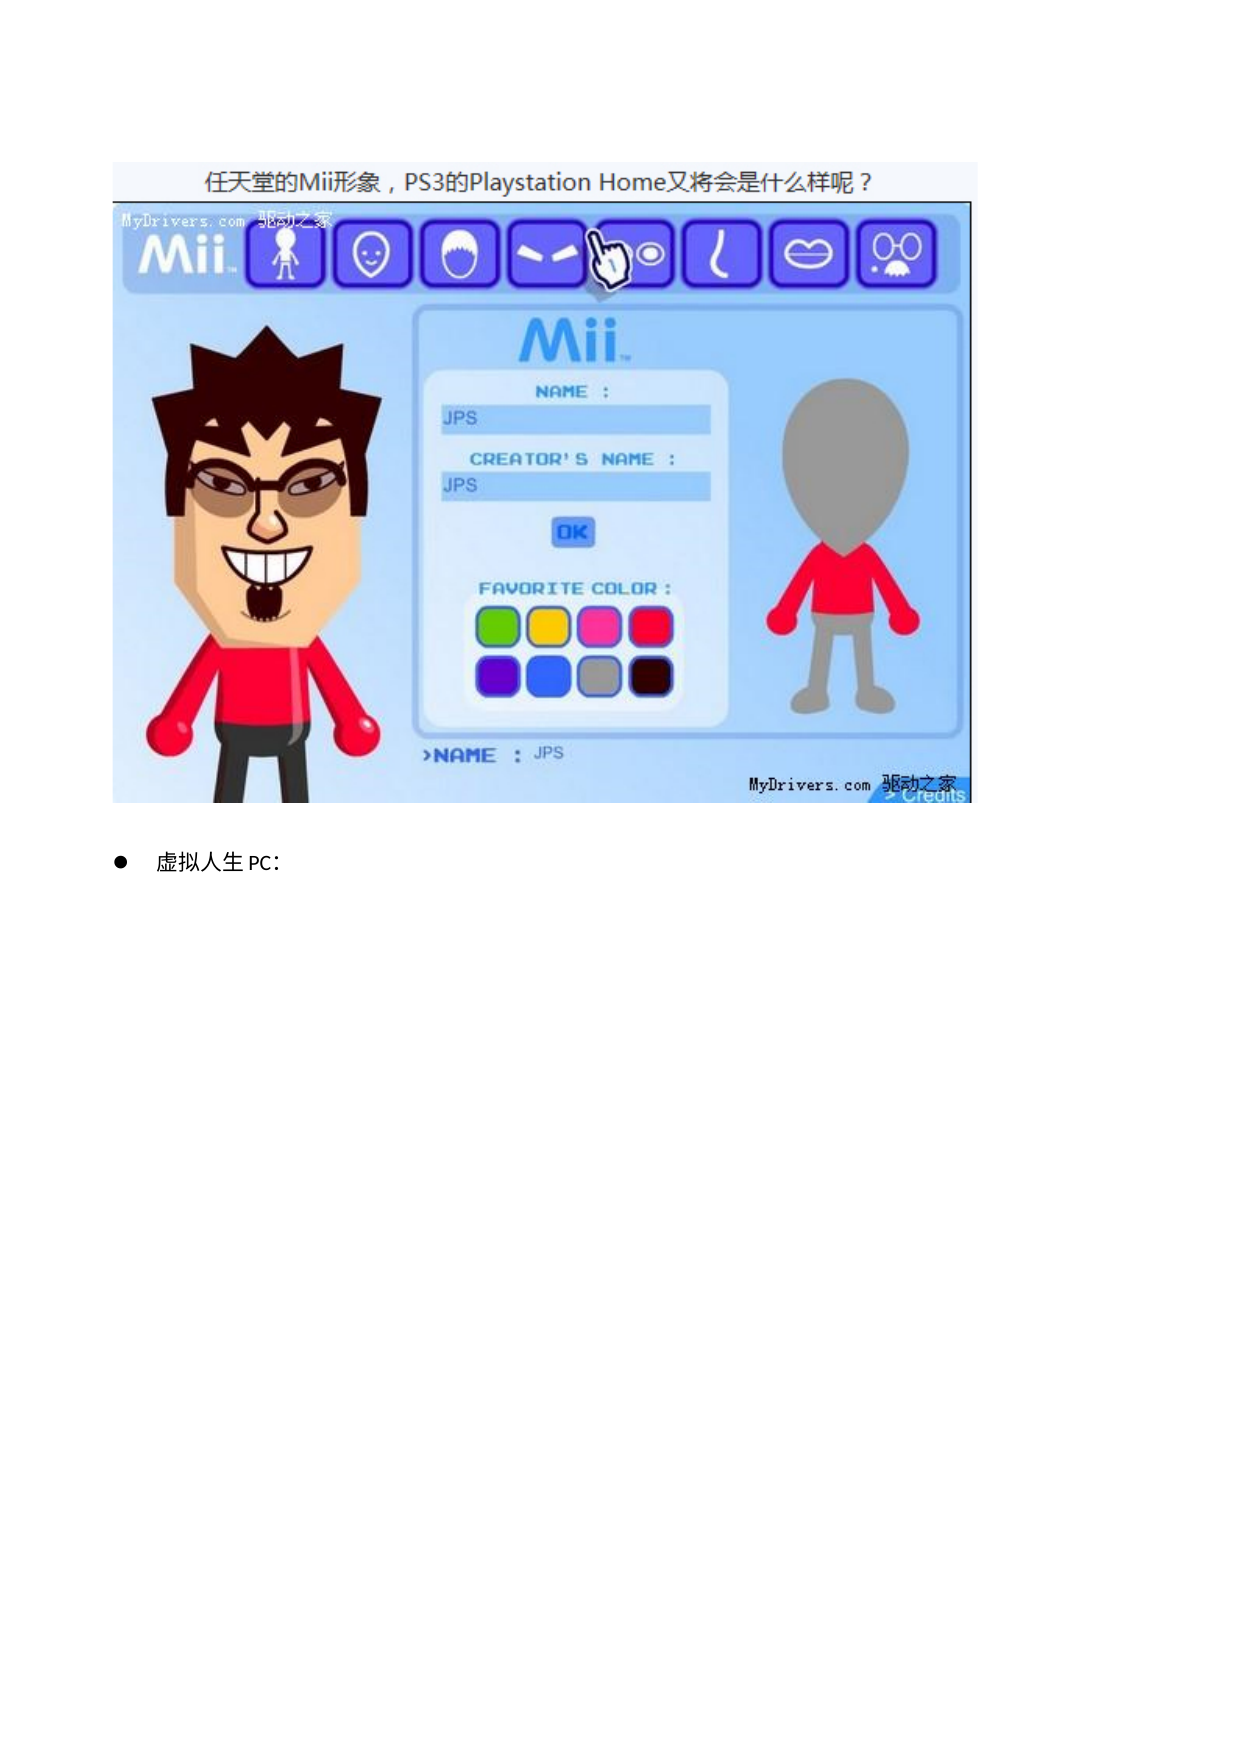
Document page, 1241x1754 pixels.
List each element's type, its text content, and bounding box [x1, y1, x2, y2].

picture [112, 162, 978, 803]
list 虚拟人生PC： [112, 844, 1128, 877]
